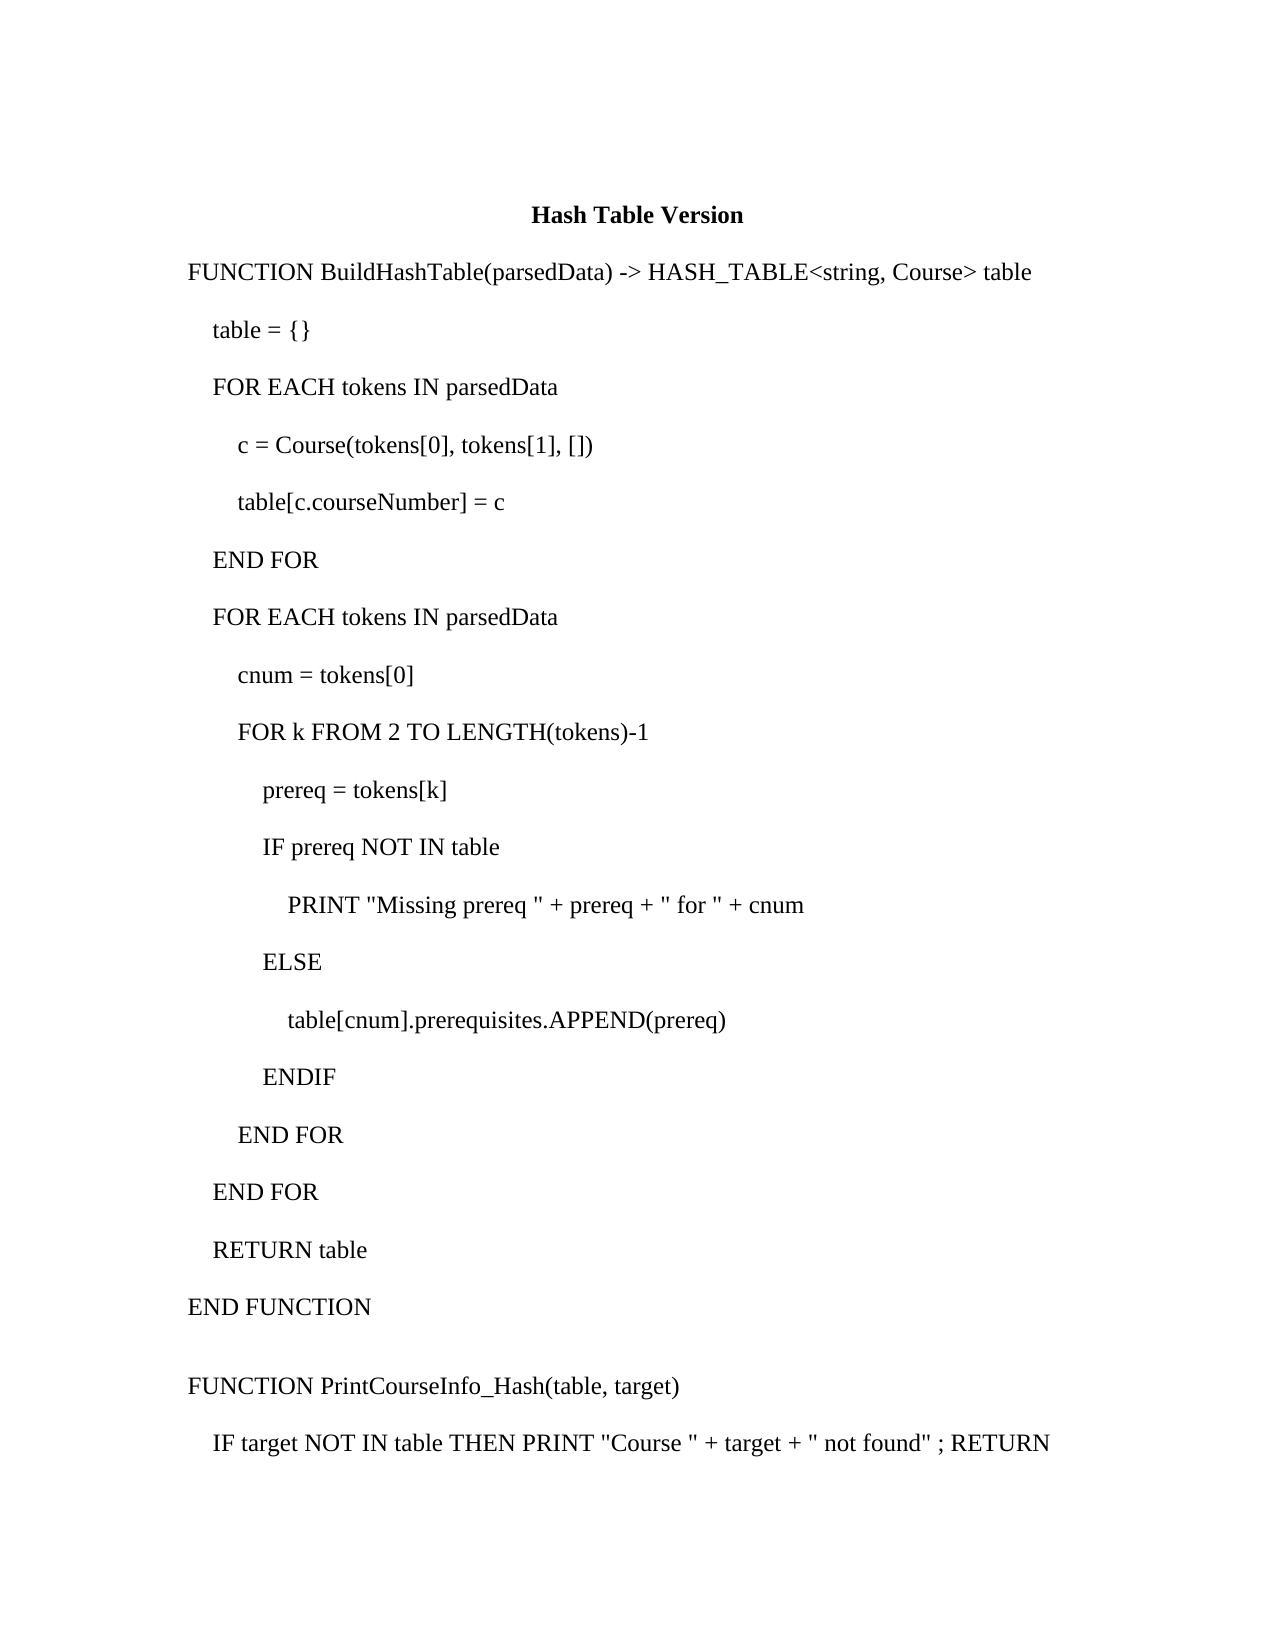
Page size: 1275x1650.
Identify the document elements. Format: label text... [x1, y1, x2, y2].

subtitle Hash Table Version [187, 200, 1087, 229]
text FUNCTION BuildHashTable(parsedData) -> HASH_TABLE<string, Course> table table = {} FOR EACH tokens IN parsedData c = Course(tokens[0], tokens[1], []) table[c.courseNumber] = c END FOR FOR EACH tokens IN parsedData cnum = tokens[0] FOR k FROM 2 TO LENGTH(tokens)-1 prereq = tokens[k] IF prereq NOT IN table PRINT "Missing prereq " + prereq + " for " + cnum ELSE table[cnum].prerequisites.APPEND(prereq) ENDIF END FOR END FOR RETURN table END FUNCTION [187, 257, 1087, 1321]
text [187, 1371, 1087, 1457]
